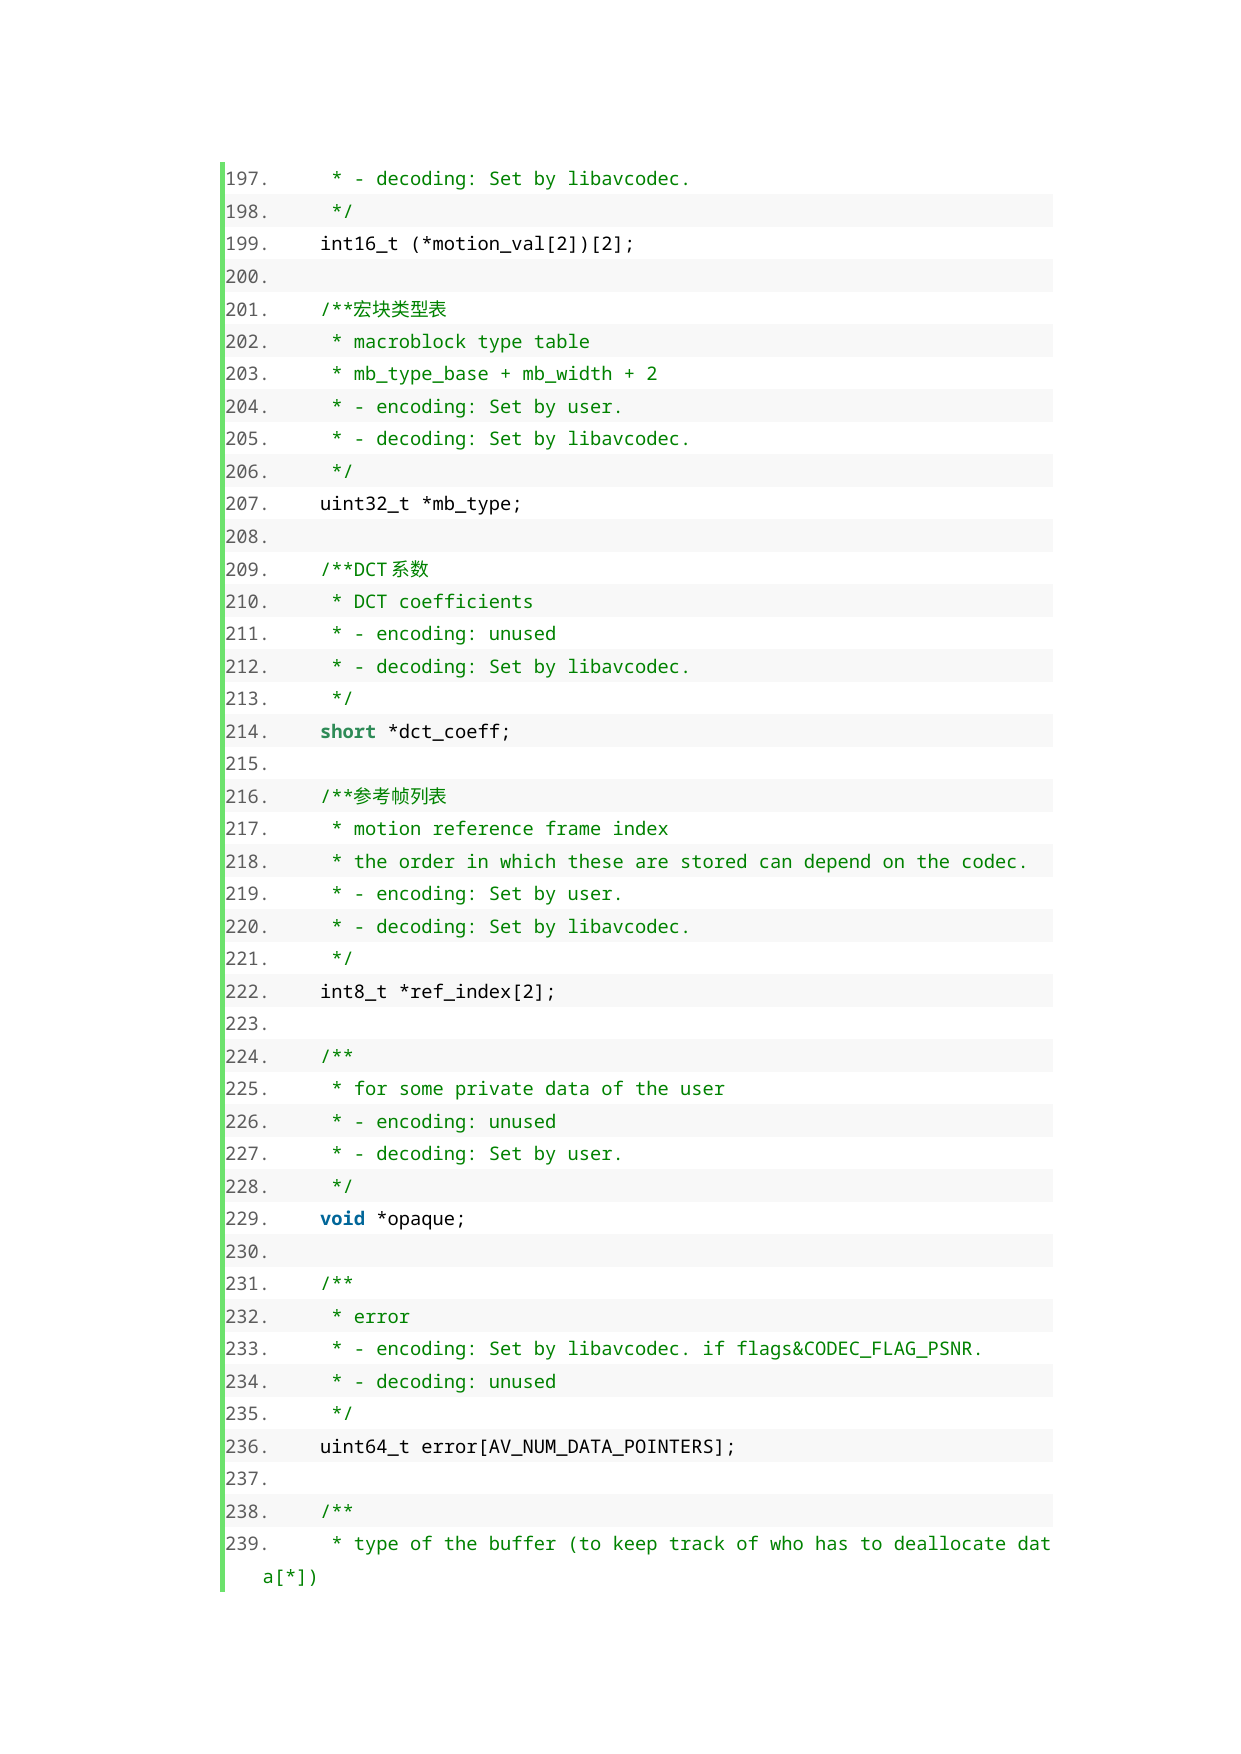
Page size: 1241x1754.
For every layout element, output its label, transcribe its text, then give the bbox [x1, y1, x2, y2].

list * DCT coefficients [225, 584, 1053, 617]
list */ [225, 1169, 1053, 1202]
list /**宏块类型表 [225, 292, 1053, 324]
list int8_t *ref_index[2]; [225, 974, 1053, 1007]
list /** [225, 1267, 1053, 1299]
list /** [225, 1494, 1053, 1527]
list * error [225, 1299, 1053, 1332]
list */ [225, 942, 1053, 974]
list * macroblock type table [225, 324, 1053, 357]
list * - encoding: Set by libavcodec. if flags&CODEC_FLAG_PSNR. [225, 1332, 1053, 1364]
list * - decoding: Set by user. [225, 1137, 1053, 1169]
list * - decoding: unused [225, 1364, 1053, 1397]
list */ [225, 454, 1053, 487]
list * - encoding: unused [225, 1104, 1053, 1137]
list */ [225, 1397, 1053, 1429]
list * the order in which these are stored can depend on the codec. [225, 844, 1053, 877]
list /**DCT系数 [225, 552, 1053, 584]
list * mb_type_base + mb_width + 2 [225, 357, 1053, 389]
list * - encoding: Set by user. [225, 877, 1053, 909]
list uint64_t error[AV_NUM_DATA_POINTERS]; [225, 1429, 1053, 1462]
list * - decoding: Set by libavcodec. [225, 162, 1053, 194]
list * - decoding: Set by libavcodec. [225, 909, 1053, 942]
list * - decoding: Set by libavcodec. [225, 649, 1053, 682]
list uint32_t *mb_type; [225, 487, 1053, 519]
list short *dct_coeff; [225, 714, 1053, 747]
list * - encoding: unused [225, 617, 1053, 649]
list /**参考帧列表 [225, 779, 1053, 812]
list * - decoding: Set by libavcodec. [225, 422, 1053, 454]
list void *opaque; [225, 1202, 1053, 1234]
list * motion reference frame index [225, 812, 1053, 844]
list */ [225, 682, 1053, 714]
list * for some private data of the user [225, 1072, 1053, 1104]
list /** [225, 1039, 1053, 1072]
list */ [225, 194, 1053, 227]
list * - encoding: Set by user. [225, 389, 1053, 422]
list * type of the buffer (to keep track of who has to deallocate data[*]) [225, 1527, 1053, 1592]
list int16_t (*motion_val[2])[2]; [225, 227, 1053, 259]
